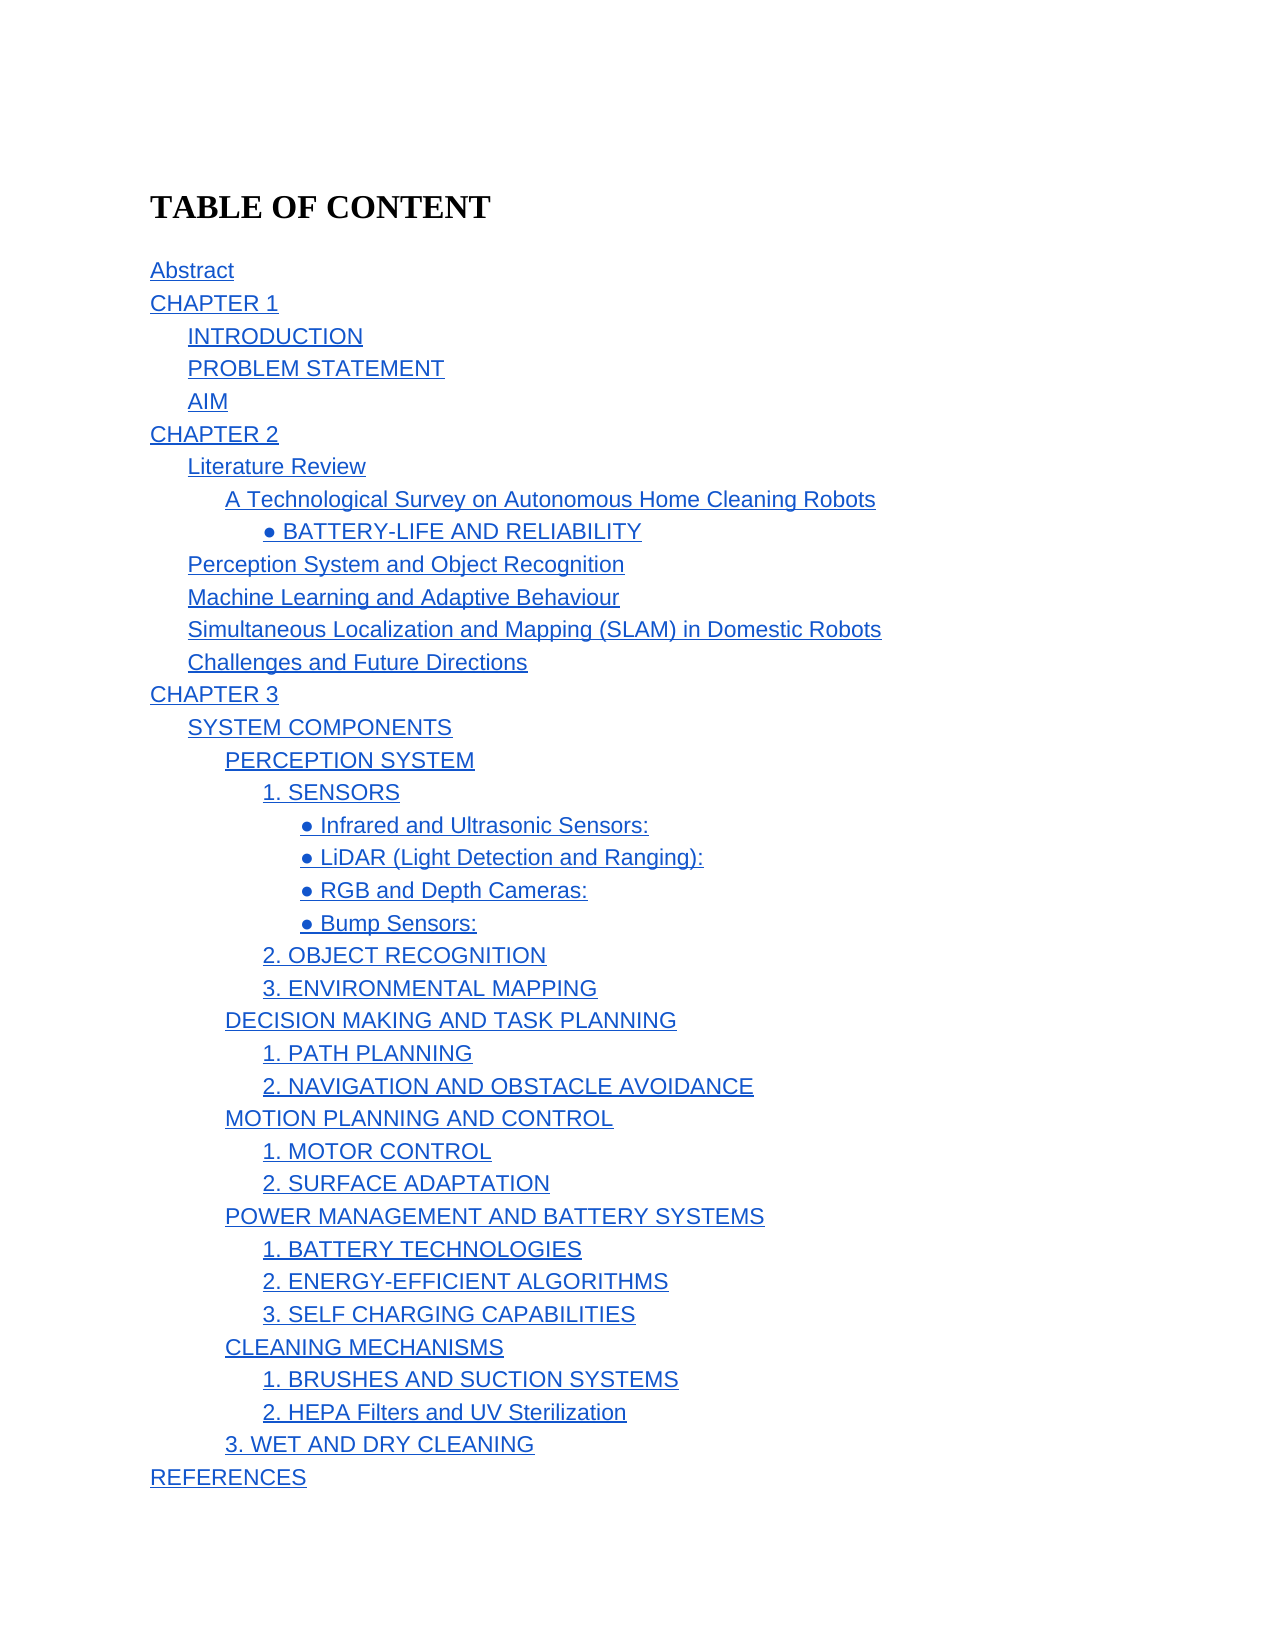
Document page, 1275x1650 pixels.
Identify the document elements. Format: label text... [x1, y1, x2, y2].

subtitle TABLE OF CONTENT [150, 187, 1125, 226]
